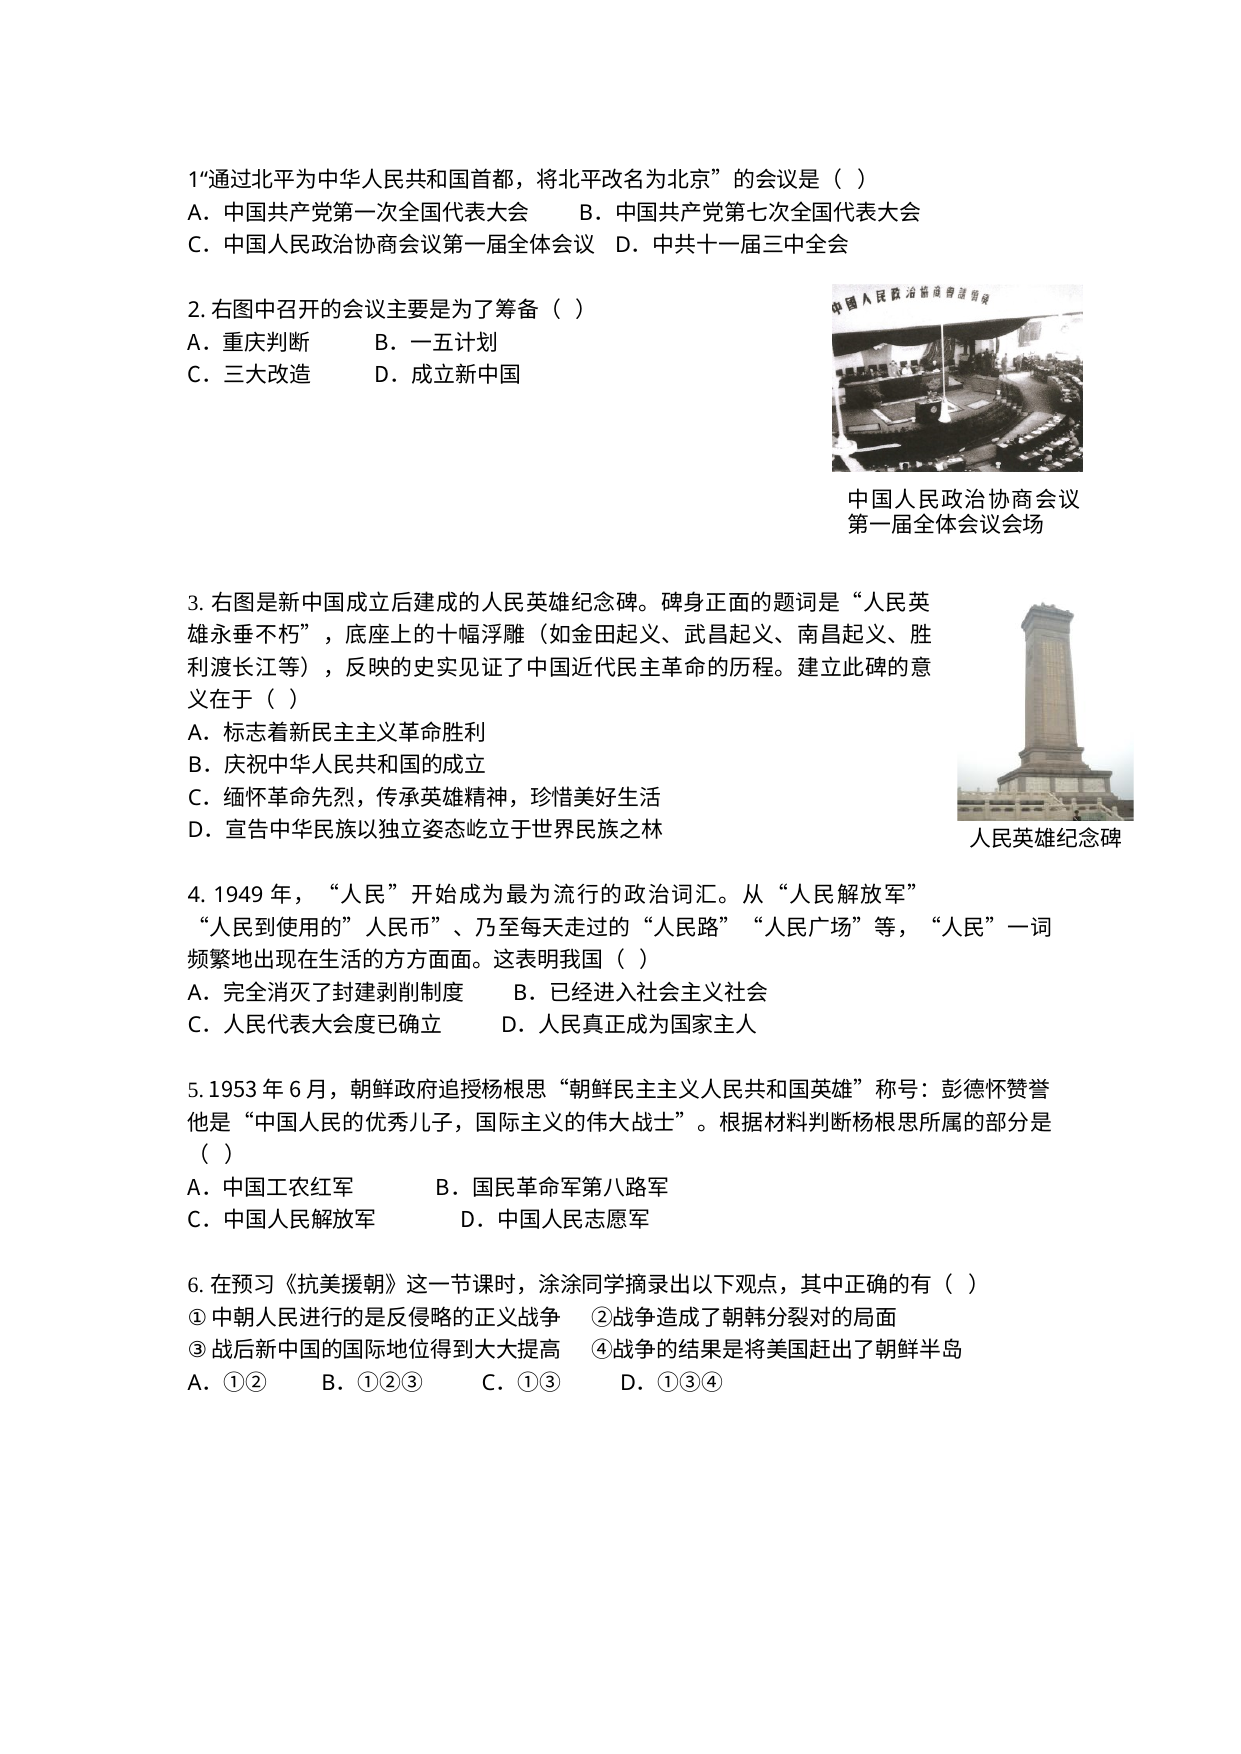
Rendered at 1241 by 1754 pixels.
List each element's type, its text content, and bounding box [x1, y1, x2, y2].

text C．人民代表大会度已确立 D．人民真正成为国家主人 [187, 1007, 1053, 1039]
text 6. 在预习《抗美援朝》这一节课时，涂涂同学摘录出以下观点，其中正确的有（ ） [187, 1267, 1053, 1299]
text A．标志着新民主主义革命胜利 [187, 714, 951, 747]
text 1“通过北平为中华人民共和国首都，将北平改名为北京”的会议是（ ） [187, 162, 1053, 194]
text A．中国工农红军 B．国民革命军第八路军 [187, 1169, 1053, 1202]
text A．①② B．①②③ C．①③ D．①③④ [187, 1364, 1053, 1397]
text C．三大改造 D．成立新中国 [187, 357, 832, 389]
picture [832, 284, 1083, 472]
text C．缅怀革命先烈，传承英雄精神，珍惜美好生活 [187, 779, 951, 812]
text C．中国人民政治协商会议第一届全体会议 D．中共十一届三中全会 [187, 227, 1053, 259]
text ③战后新中国的国际地位得到大大提高 ④战争的结果是将美国赶出了朝鲜半岛 [187, 1332, 1053, 1364]
text 3. 右图是新中国成立后建成的人民英雄纪念碑。碑身正面的题词是“人民英雄永垂不朽”，底座上的十幅浮雕（如金田起义、武昌起义、南昌起义、胜利渡长江等），反映的史实见证了中国近代民主革命的历程。建立此碑的意义在于（ ） [187, 584, 951, 714]
text B．庆祝中华人民共和国的成立 [187, 747, 951, 779]
text D．宣告中华民族以独立姿态屹立于世界民族之林 [187, 812, 951, 844]
text 2. 右图中召开的会议主要是为了筹备（ ） [187, 292, 832, 324]
text A．重庆判断 B．一五计划 [187, 324, 832, 357]
text 4. 1949年，“人民”开始成为最为流行的政治词汇。从“人民解放军”“人民到使用的”人民币”、乃至每天走过的“人民路”“人民广场”等，“人民”一词频繁地出现在生活的方方面面。这表明我国（ ） [187, 877, 1053, 974]
text ①中朝人民进行的是反侵略的正义战争 ②战争造成了朝韩分裂对的局面 [187, 1299, 1053, 1332]
text C．中国人民解放军 D．中国人民志愿军 [187, 1202, 1053, 1234]
text A．完全消灭了封建剥削制度 B．已经进入社会主义社会 [187, 974, 1053, 1007]
text 5. 1953 年 6 月，朝鲜政府追授杨根思“朝鲜民主主义人民共和国英雄”称号：彭德怀赞誉他是“中国人民的优秀儿子，国际主义的伟大战士”。根据材料判断杨根思所属的部分是（ ） [187, 1072, 1053, 1169]
picture [957, 584, 1134, 821]
text A．中国共产党第一次全国代表大会 B．中国共产党第七次全国代表大会 [187, 194, 1053, 227]
